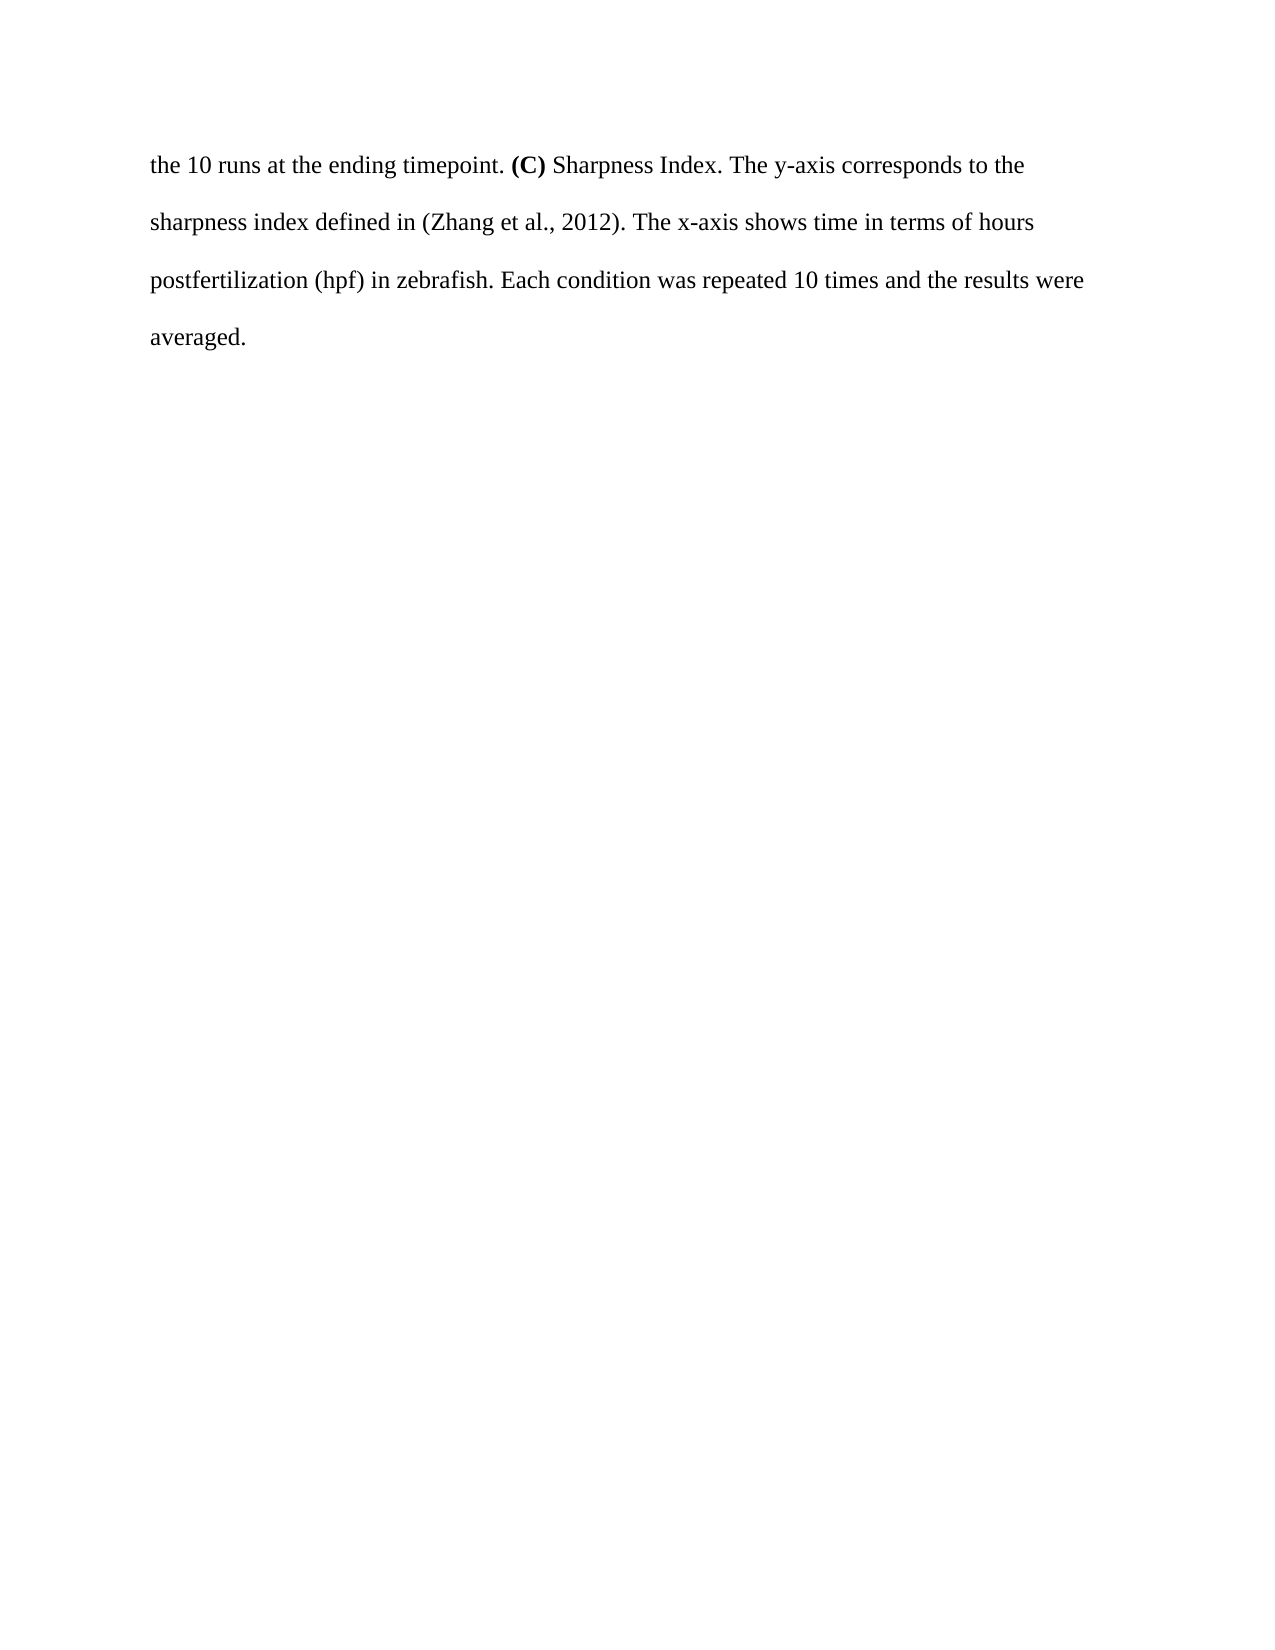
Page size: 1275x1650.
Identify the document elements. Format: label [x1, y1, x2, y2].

subtitle [150, 150, 1125, 351]
